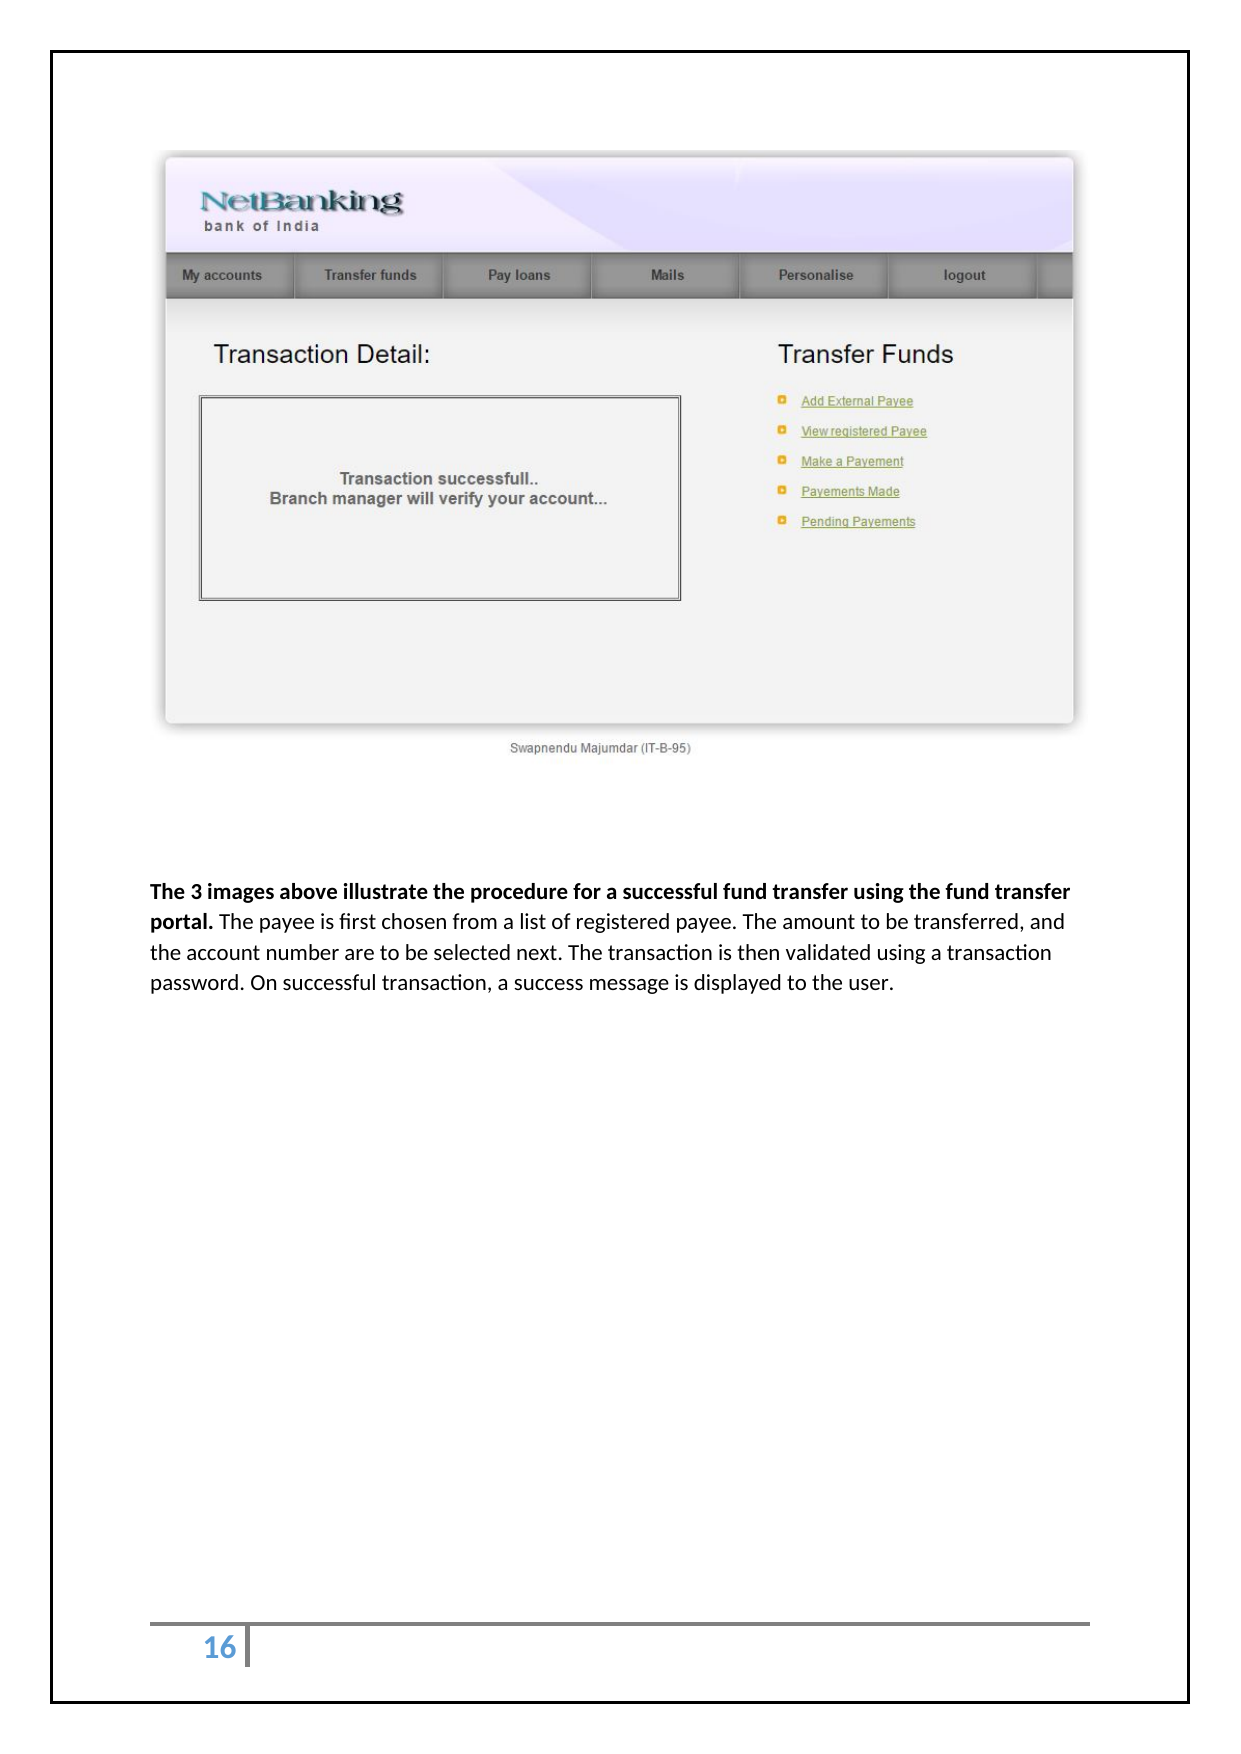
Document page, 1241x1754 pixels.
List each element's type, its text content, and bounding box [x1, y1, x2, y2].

text The 3 images above illustrate the procedure for a successful fund transfer using the fund transfer portal. The payee is first chosen from a list of registered payee. The amount to be transferred, and the account number are to be selected next. The transaction is then validated using a transaction password. On successful transaction, a success message is displayed to the user. [150, 877, 1090, 996]
picture [150, 150, 1091, 765]
